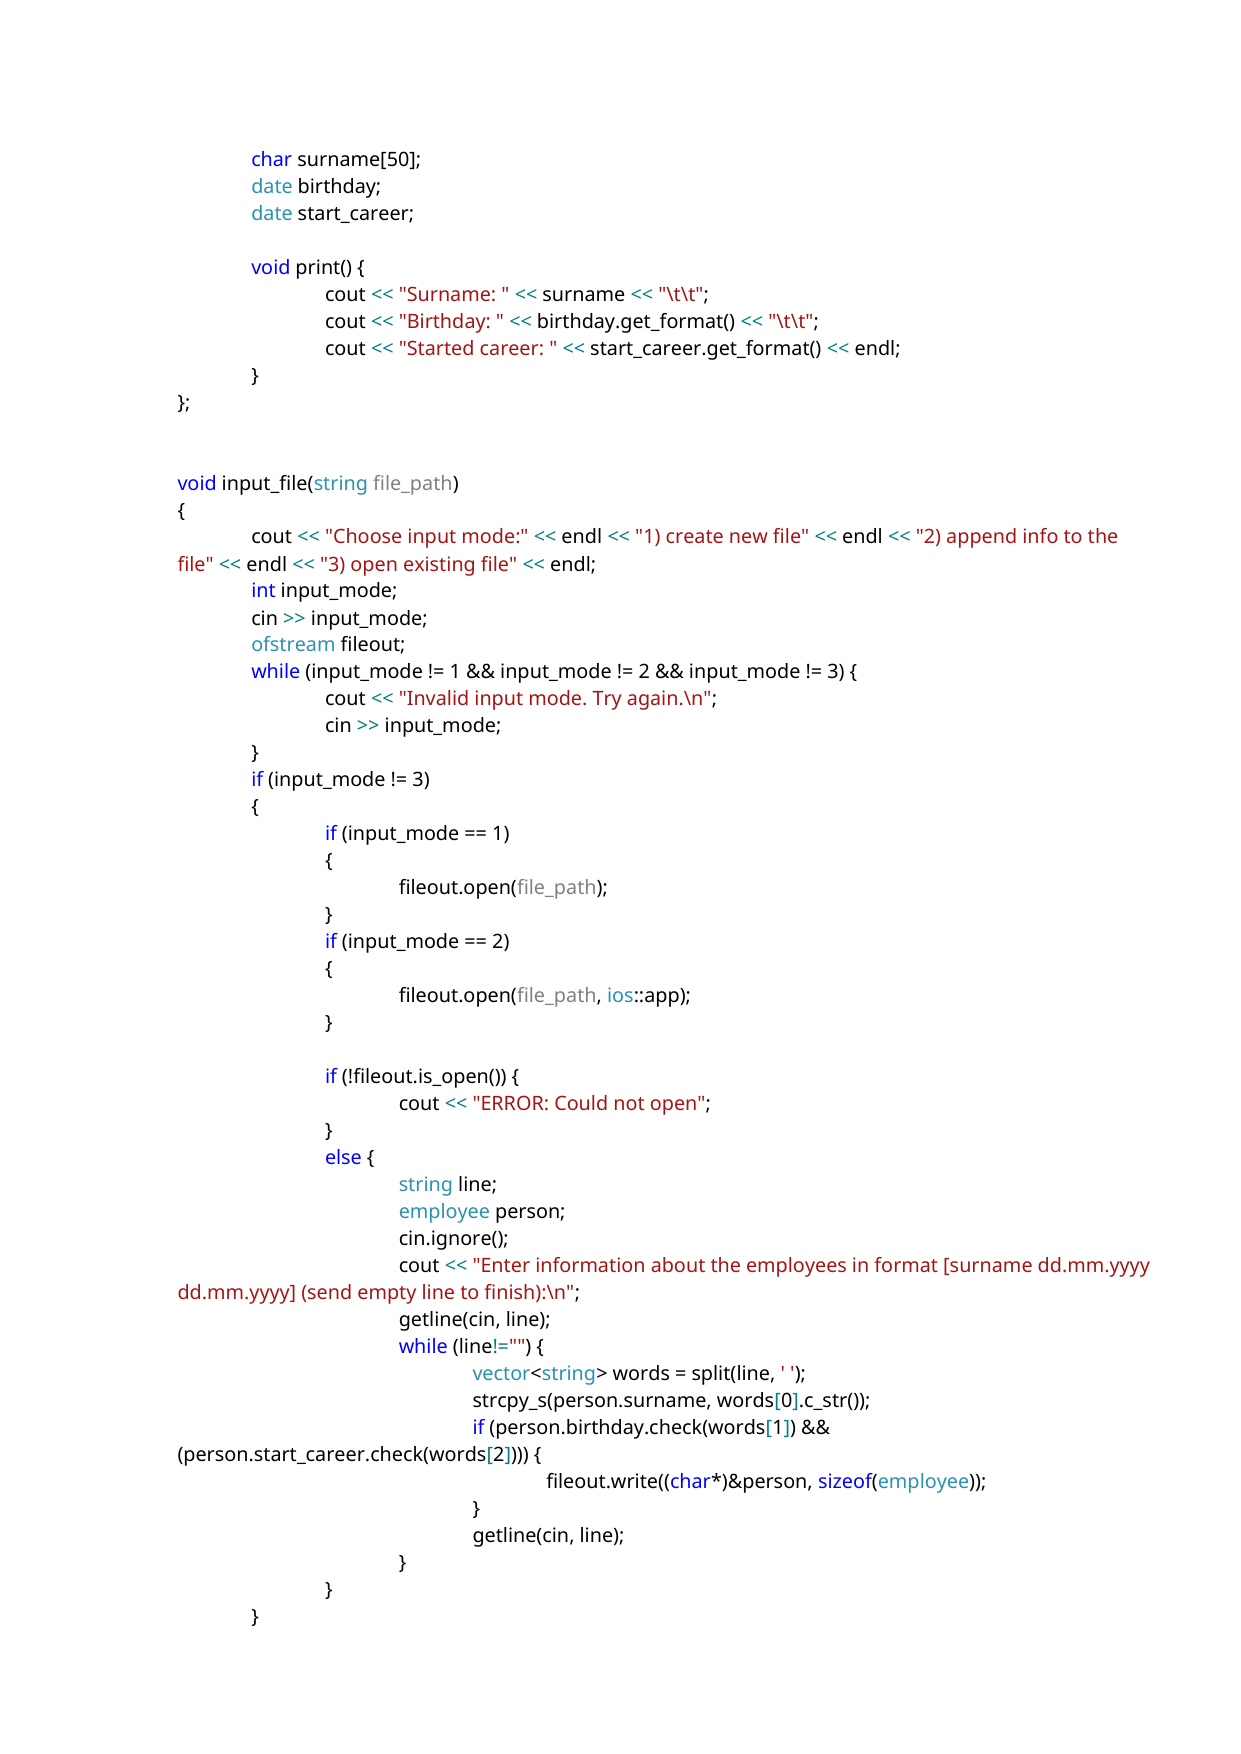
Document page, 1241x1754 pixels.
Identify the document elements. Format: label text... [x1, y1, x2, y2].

text cout << "Started career: " << start_career.get_format() << endl; [177, 334, 1152, 361]
text { [177, 793, 1152, 819]
text employee person; [177, 1197, 1152, 1224]
text if (input_mode == 1) [177, 819, 1152, 847]
text } [177, 1602, 1152, 1629]
text date birthday; [177, 172, 1152, 199]
text date start_career; [177, 199, 1152, 226]
text getline(cin, line); [177, 1305, 1152, 1332]
text } [177, 901, 1152, 927]
text { [177, 954, 1152, 981]
text fileout.write((char*)&person, sizeof(employee)); [177, 1467, 1152, 1494]
text if (input_mode == 2) [177, 927, 1152, 954]
text cin.ignore(); [177, 1224, 1152, 1251]
text cin >> input_mode; [177, 712, 1152, 739]
text char surname[50]; [177, 145, 1152, 172]
text if (person.birthday.check(words[1]) && (person.start_career.check(words[2]))) { [177, 1413, 1152, 1467]
text cout << "Invalid input mode. Try again.\n"; [177, 685, 1152, 712]
text } [177, 1494, 1152, 1521]
text fileout.open(file_path, ios::app); [177, 981, 1152, 1008]
text } [177, 1548, 1152, 1575]
text fileout.open(file_path); [177, 873, 1152, 901]
text cout << "Choose input mode:" << endl << "1) create new file" << endl << "2) append info to the file" << endl << "3) open existing file" << endl; [177, 523, 1152, 577]
text cout << "Surname: " << surname << "\t\t"; [177, 280, 1152, 307]
text }; [177, 388, 1152, 415]
text int input_mode; [177, 577, 1152, 604]
text } [177, 361, 1152, 388]
text string line; [177, 1170, 1152, 1197]
text { [177, 496, 1152, 523]
text if (input_mode != 3) [177, 766, 1152, 793]
text cin >> input_mode; [177, 604, 1152, 631]
text { [177, 847, 1152, 873]
text cout << "ERROR: Could not open"; [177, 1089, 1152, 1116]
text } [177, 1116, 1152, 1143]
text void input_file(string file_path) [177, 469, 1152, 496]
text else { [177, 1143, 1152, 1170]
text cout << "Enter information about the employees in format [surname dd.mm.yyyy dd.mm.yyyy] (send empty line to finish):\n"; [177, 1251, 1152, 1305]
text getline(cin, line); [177, 1521, 1152, 1548]
text if (!fileout.is_open()) { [177, 1062, 1152, 1089]
text ofstream fileout; [177, 631, 1152, 658]
text vector<string> words = split(line, ' '); [177, 1359, 1152, 1386]
text while (input_mode != 1 && input_mode != 2 && input_mode != 3) { [177, 658, 1152, 685]
text while (line!="") { [177, 1332, 1152, 1359]
text } [177, 1575, 1152, 1602]
text } [177, 739, 1152, 766]
text void print() { [177, 253, 1152, 280]
text strcpy_s(person.surname, words[0].c_str()); [177, 1386, 1152, 1413]
text cout << "Birthday: " << birthday.get_format() << "\t\t"; [177, 307, 1152, 334]
text } [177, 1008, 1152, 1035]
